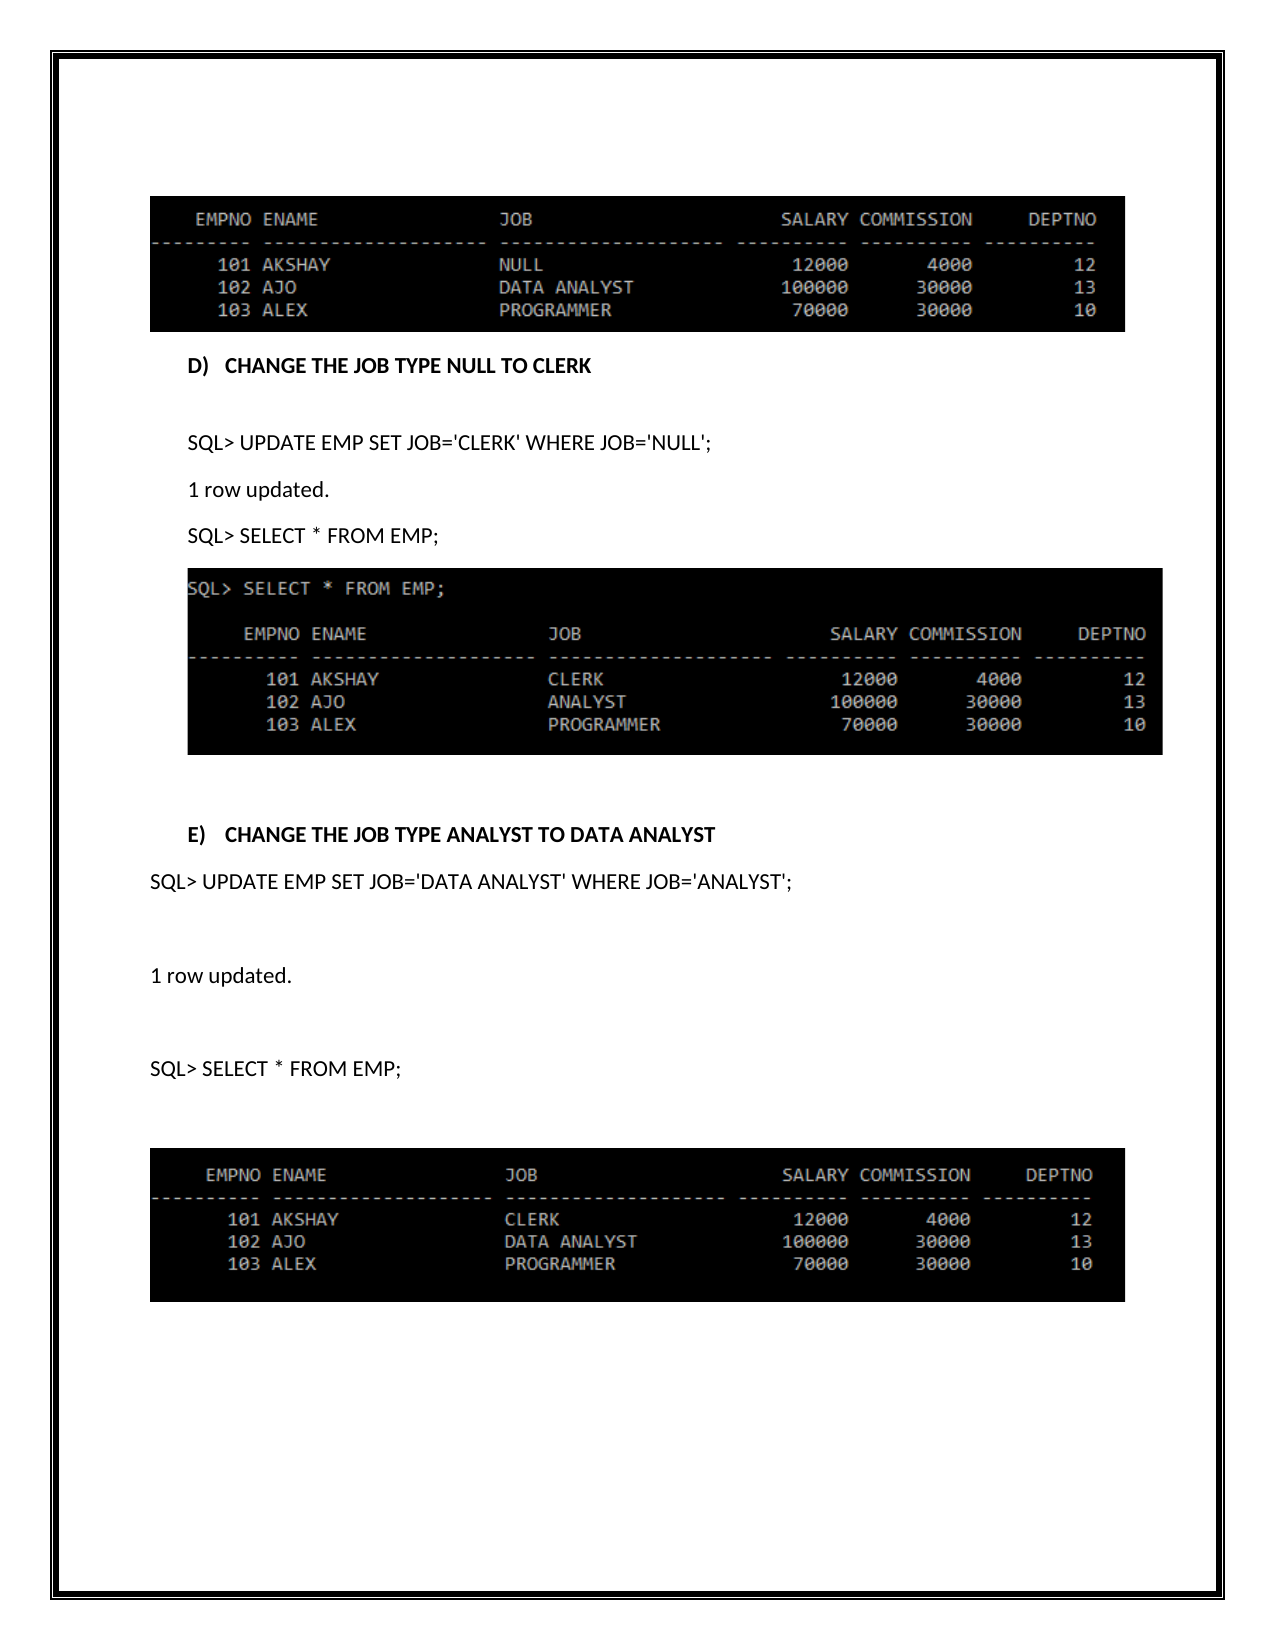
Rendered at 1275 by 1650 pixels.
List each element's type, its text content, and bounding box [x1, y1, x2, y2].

picture [150, 1148, 1125, 1302]
list CHANGE THE JOB TYPE NULL TO CLERK [187, 351, 1125, 379]
text 1 row updated. [150, 961, 1125, 989]
text SQL> UPDATE EMP SET JOB='CLERK' WHERE JOB='NULL'; [187, 428, 1125, 456]
picture [150, 196, 1125, 332]
text 1 row updated. [187, 475, 1125, 503]
list CHANGE THE JOB TYPE ANALYST TO DATA ANALYST [187, 820, 1125, 848]
text SQL> SELECT * FROM EMP; [150, 1054, 1125, 1082]
text SQL> SELECT * FROM EMP; [187, 522, 1125, 549]
picture [187, 568, 1163, 755]
text SQL> UPDATE EMP SET JOB='DATA ANALYST' WHERE JOB='ANALYST'; [150, 867, 1125, 895]
